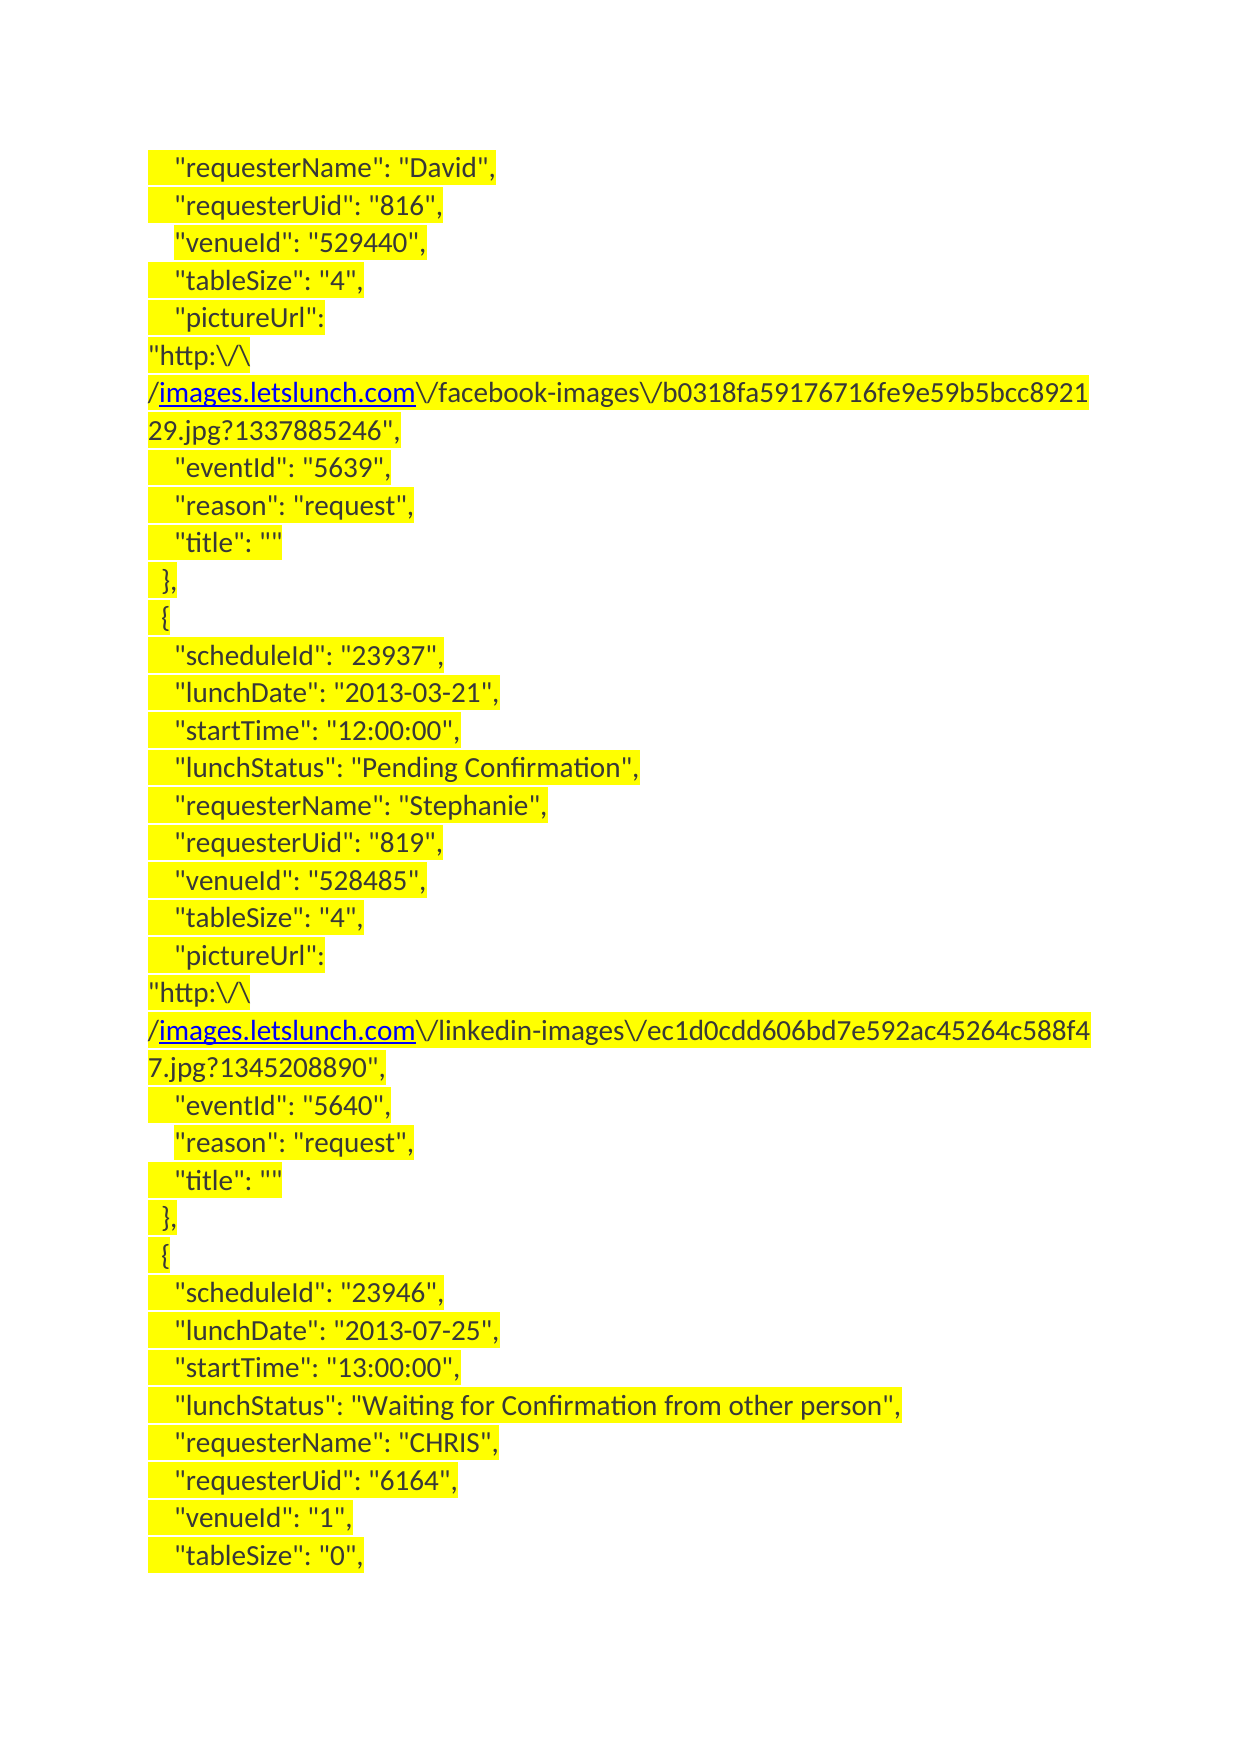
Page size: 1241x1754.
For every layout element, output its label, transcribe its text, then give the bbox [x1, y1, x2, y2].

text "tableSize": "4", [148, 898, 1093, 935]
text "lunchDate": "2013-03-21", [148, 673, 1093, 710]
text "title": "" [148, 1160, 1093, 1198]
text { [148, 598, 1093, 635]
text "requesterUid": "819", [148, 823, 1093, 860]
text "pictureUrl": "http:\/\/images.letslunch.com\/linkedin-images\/ec1d0cdd606bd7e592ac45264c588f47.jpg?1345208890", [148, 935, 1093, 1085]
text "requesterUid": "816", [148, 185, 1093, 223]
text "reason": "request", [148, 1123, 1093, 1160]
text }, [148, 1198, 1093, 1235]
text }, [148, 560, 1093, 598]
text "startTime": "13:00:00", [148, 1348, 1093, 1385]
text "pictureUrl": "http:\/\/images.letslunch.com\/facebook-images\/b0318fa59176716fe9e59b5bcc892129.jpg?1337885246", [148, 298, 1093, 448]
text "lunchStatus": "Waiting for Confirmation from other person", [148, 1385, 1093, 1423]
text "tableSize": "4", [148, 260, 1093, 298]
text { [148, 1235, 1093, 1273]
text "scheduleId": "23946", [148, 1273, 1093, 1310]
text "eventId": "5640", [148, 1085, 1093, 1123]
text "requesterUid": "6164", [148, 1460, 1093, 1498]
text "requesterName": "CHRIS", [148, 1423, 1093, 1460]
text "venueId": "1", [148, 1498, 1093, 1535]
text "startTime": "12:00:00", [148, 710, 1093, 748]
text "reason": "request", [148, 485, 1093, 523]
text "title": "" [148, 523, 1093, 560]
text "eventId": "5639", [148, 448, 1093, 485]
text "lunchStatus": "Pending Confirmation", [148, 748, 1093, 785]
text "requesterName": "David", [148, 148, 1093, 185]
text "venueId": "528485", [148, 860, 1093, 898]
text "lunchDate": "2013-07-25", [148, 1310, 1093, 1348]
text "venueId": "529440", [148, 223, 1093, 260]
text "tableSize": "0", [148, 1535, 1093, 1573]
text "requesterName": "Stephanie", [148, 785, 1093, 823]
text "scheduleId": "23937", [148, 635, 1093, 673]
